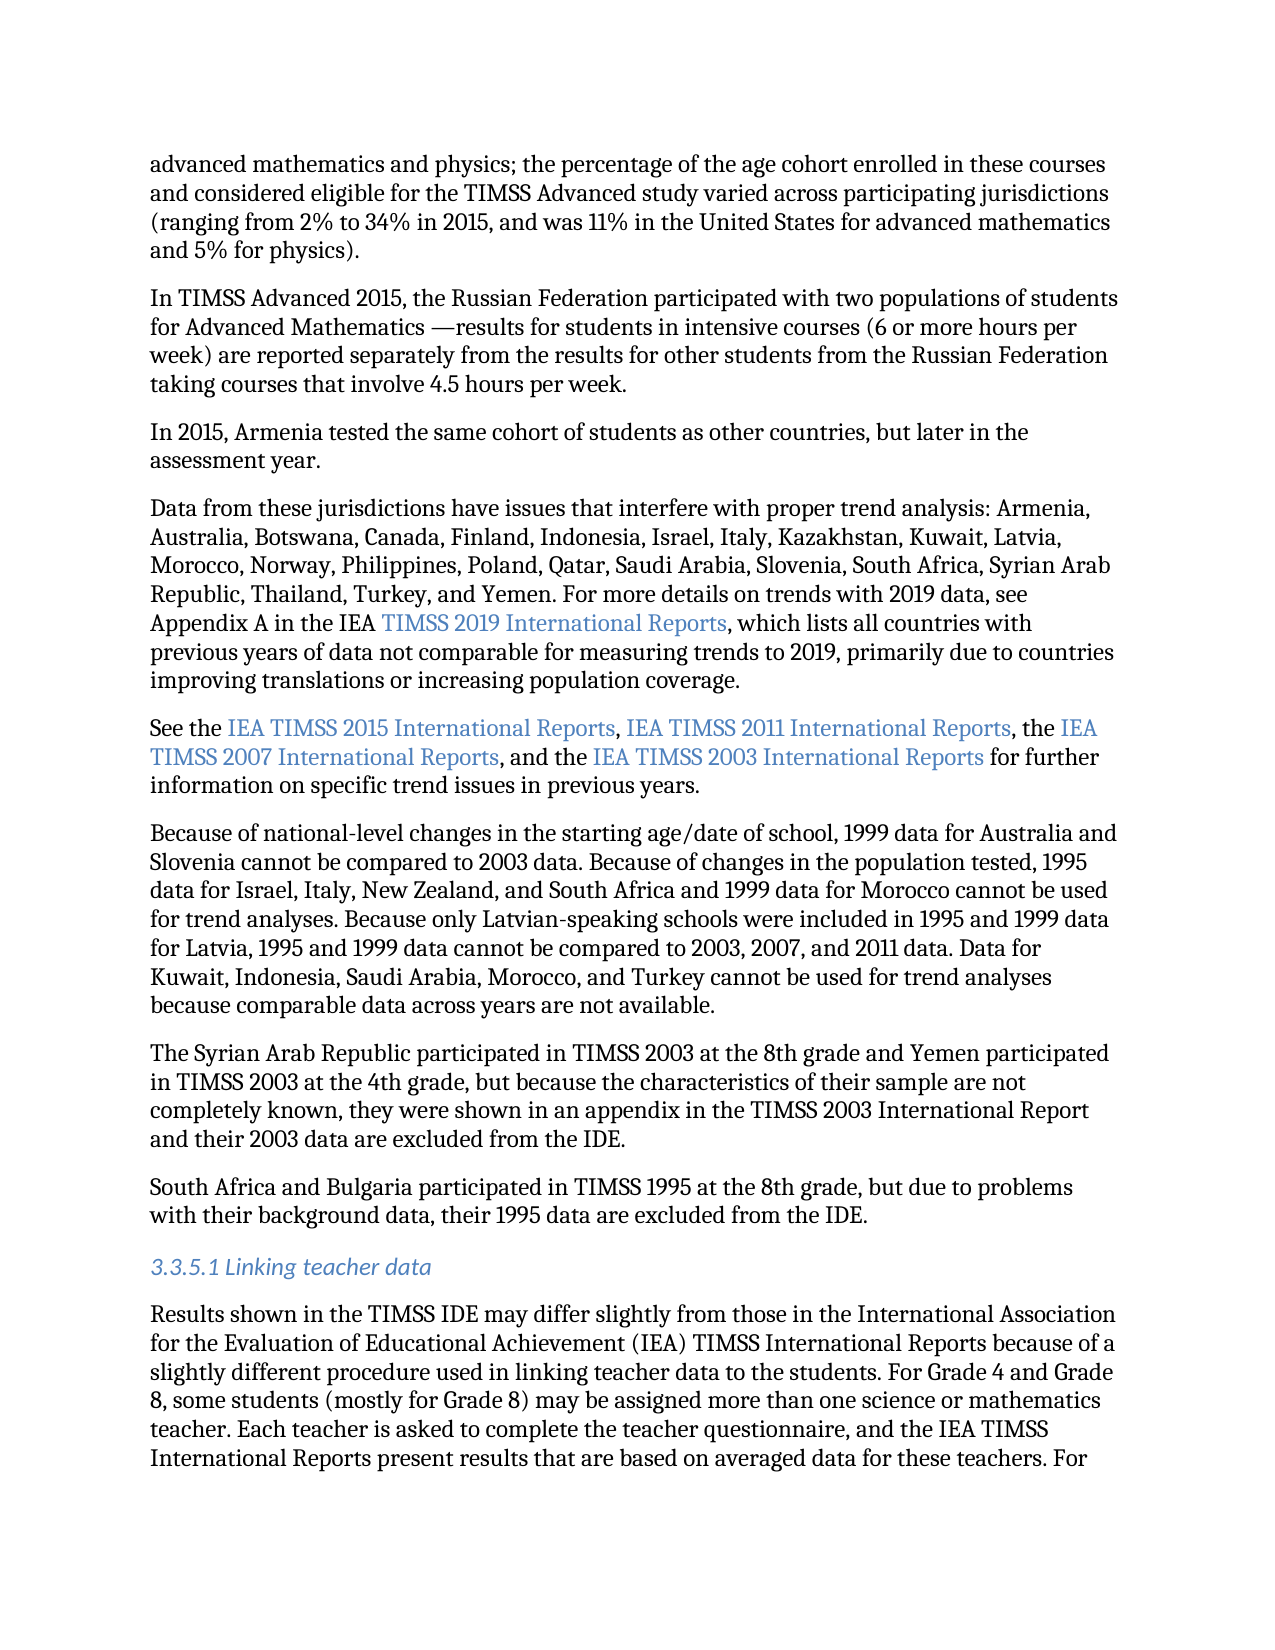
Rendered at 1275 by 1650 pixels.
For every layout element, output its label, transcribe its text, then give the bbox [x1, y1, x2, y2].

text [150, 1300, 1125, 1473]
text Data from these jurisdictions have issues that interfere with proper trend analysis: Armenia, Australia, Botswana, Canada, Finland, Indonesia, Israel, Italy, Kazakhstan, Kuwait, Latvia, Morocco, Norway, Philippines, Poland, Qatar, Saudi Arabia, Slovenia, South Africa, Syrian Arab Republic, Thailand, Turkey, and Yemen. For more details on trends with 2019 data, see Appendix A in the IEA TIMSS 2019 International Reports, which lists all countries with previous years of data not comparable for measuring trends to 2019, primarily due to countries improving translations or increasing population coverage. [150, 494, 1125, 695]
text See the IEA TIMSS 2015 International Reports, IEA TIMSS 2011 International Reports, the IEA TIMSS 2007 International Reports, and the IEA TIMSS 2003 International Reports for further information on specific trend issues in previous years. [150, 714, 1125, 800]
text Because of national-level changes in the starting age/date of school, 1999 data for Australia and Slovenia cannot be compared to 2003 data. Because of changes in the population tested, 1995 data for Israel, Italy, New Zealand, and South Africa and 1999 data for Morocco cannot be used for trend analyses. Because only Latvian-speaking schools were included in 1995 and 1999 data for Latvia, 1995 and 1999 data cannot be compared to 2003, 2007, and 2011 data. Data for Kuwait, Indonesia, Saudi Arabia, Morocco, and Turkey cannot be used for trend analyses because comparable data across years are not available. [150, 819, 1125, 1020]
text In TIMSS Advanced 2015, the Russian Federation participated with two populations of students for Advanced Mathematics —results for students in intensive courses (6 or more hours per week) are reported separately from the results for other students from the Russian Federation taking courses that involve 4.5 hours per week. [150, 284, 1125, 399]
text In 2015, Armenia tested the same cohort of students as other countries, but later in the assessment year. [150, 417, 1125, 475]
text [150, 150, 1125, 265]
text South Africa and Bulgaria participated in TIMSS 1995 at the 8th grade, but due to problems with their background data, their 1995 data are excluded from the IDE. [150, 1172, 1125, 1230]
subtitle 3.3.5.1 Linking teacher data [150, 1251, 1125, 1281]
text The Syrian Arab Republic participated in TIMSS 2003 at the 8th grade and Yemen participated in TIMSS 2003 at the 4th grade, but because the characteristics of their sample are not completely known, they were shown in an appendix in the TIMSS 2003 International Report and their 2003 data are excluded from the IDE. [150, 1039, 1125, 1154]
